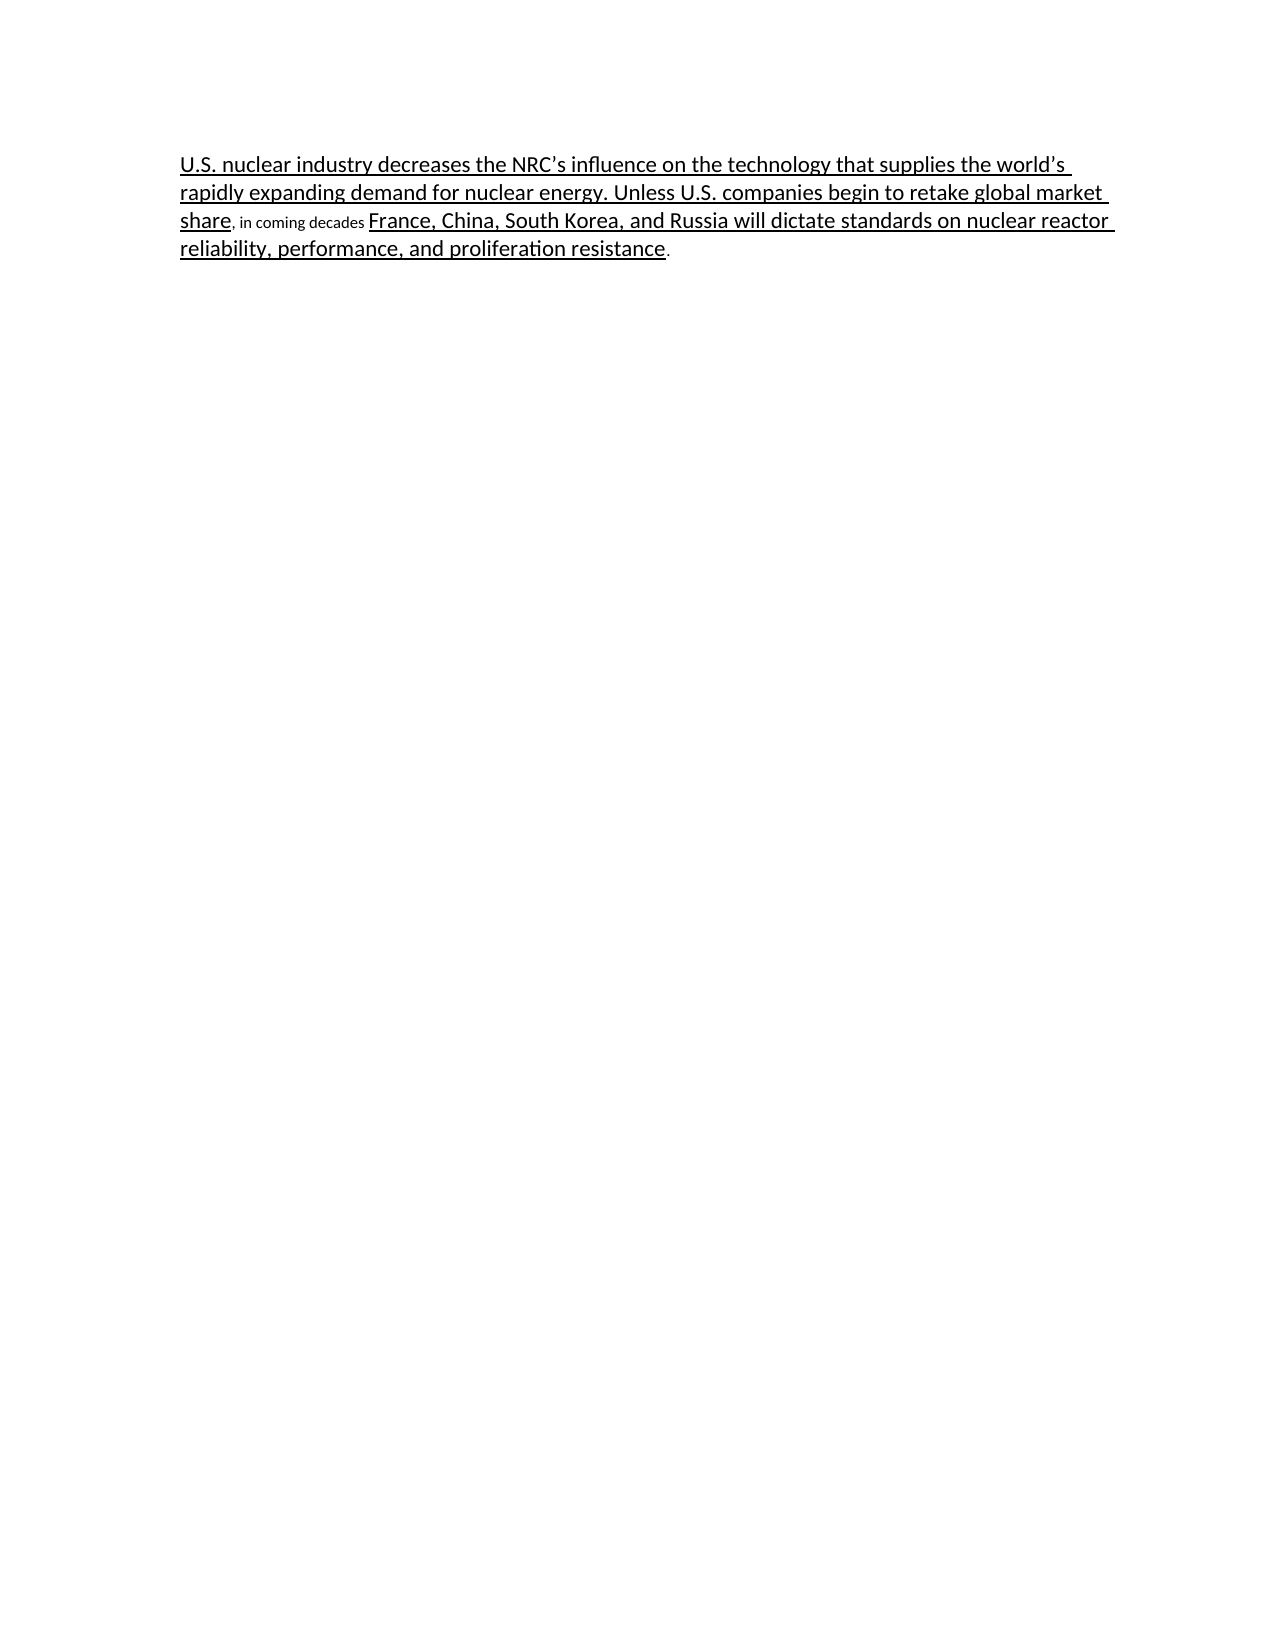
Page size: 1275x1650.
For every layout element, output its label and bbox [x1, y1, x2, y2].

text [180, 150, 1125, 262]
